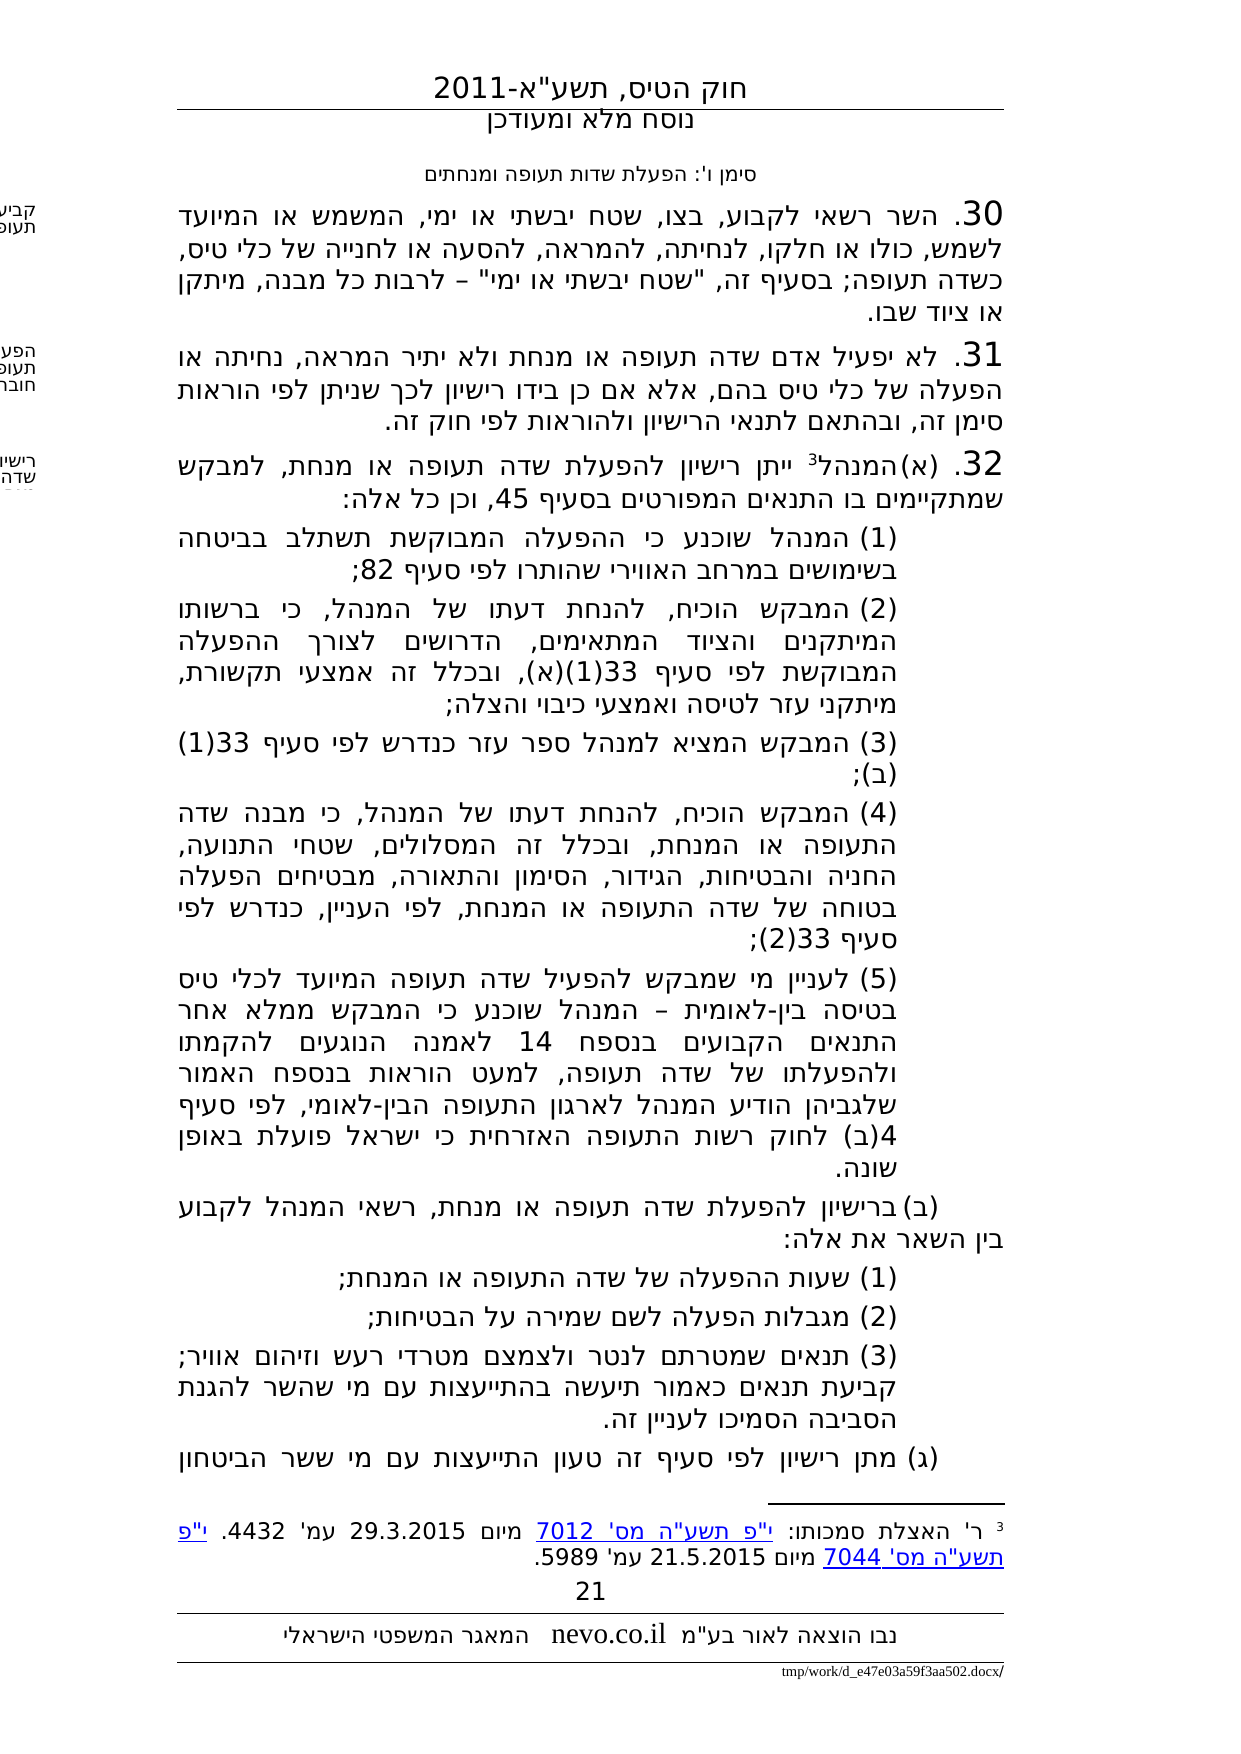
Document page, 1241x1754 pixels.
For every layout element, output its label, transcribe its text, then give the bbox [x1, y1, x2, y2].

text סימן ו': הפעלת שדות תעופה ומנחתים [177, 162, 1004, 187]
text (1) שעות ההפעלה של שדה התעופה או המנחת; [177, 1262, 898, 1293]
text 31. לא יפעיל אדם שדה תעופה או מנחת ולא יתיר המראה, נחיתה או הפעלה של כלי טיס בהם, אלא אם כן בידו רישיון לכך שניתן לפי הוראות סימן זה, ובהתאם לתנאי הרישיון ולהוראות לפי חוק זה. [177, 335, 1004, 437]
text (2) מגבלות הפעלה לשם שמירה על הבטיחות; [177, 1301, 898, 1333]
text 32. (א) המנהל ייתן רישיון להפעלת שדה תעופה או מנחת, למבקש שמתקיימים בו התנאים המפורטים בסעיף 45, וכן כל אלה: [177, 445, 1004, 515]
text (ב) ברישיון להפעלת שדה תעופה או מנחת, רשאי המנהל לקבוע בין השאר את אלה: [177, 1191, 1004, 1254]
text (3) תנאים שמטרתם לנטר ולצמצם מטרדי רעש וזיהום אוויר; קביעת תנאים כאמור תיעשה בהתייעצות עם מי שהשר להגנת הסביבה הסמיכו לעניין זה. [177, 1340, 898, 1435]
text (4) המבקש הוכיח, להנחת דעתו של המנהל, כי מבנה שדה התעופה או המנחת, ובכלל זה המסלולים, שטחי התנועה, החניה והבטיחות, הגידור, הסימון והתאורה, מבטיחים הפעלה בטוחה של שדה התעופה או המנחת, לפי העניין, כנדרש לפי סעיף 33(2); [177, 798, 898, 955]
text (2) המבקש הוכיח, להנחת דעתו של המנהל, כי ברשותו המיתקנים והציוד המתאימים, הדרושים לצורך ההפעלה המבוקשת לפי סעיף 33(1)(א), ובכלל זה אמצעי תקשורת, מיתקני עזר לטיסה ואמצעי כיבוי והצלה; [177, 593, 898, 719]
text (5) לעניין מי שמבקש להפעיל שדה תעופה המיועד לכלי טיס בטיסה בין-לאומית – המנהל שוכנע כי המבקש ממלא אחר התנאים הקבועים בנספח 14 לאמנה הנוגעים להקמתו ולהפעלתו של שדה תעופה, למעט הוראות בנספח האמור שלגביהן הודיע המנהל לארגון התעופה הבין-לאומי, לפי סעיף 4(ב) לחוק רשות התעופה האזרחית כי ישראל פועלת באופן שונה. [177, 963, 898, 1184]
text 30. השר רשאי לקבוע, בצו, שטח יבשתי או ימי, המשמש או המיועד לשמש, כולו או חלקו, לנחיתה, להמראה, להסעה או לחנייה של כלי טיס, כשדה תעופה; בסעיף זה, "שטח יבשתי או ימי" – לרבות כל מבנה, מיתקן או ציוד שבו. [177, 194, 1004, 328]
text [177, 1442, 1004, 1474]
text (1) המנהל שוכנע כי ההפעלה המבוקשת תשתלב בביטחה בשימושים במרחב האווירי שהותרו לפי סעיף 82; [177, 523, 898, 586]
text (3) המבקש המציא למנהל ספר עזר כנדרש לפי סעיף 33(1)(ב); [177, 727, 898, 790]
